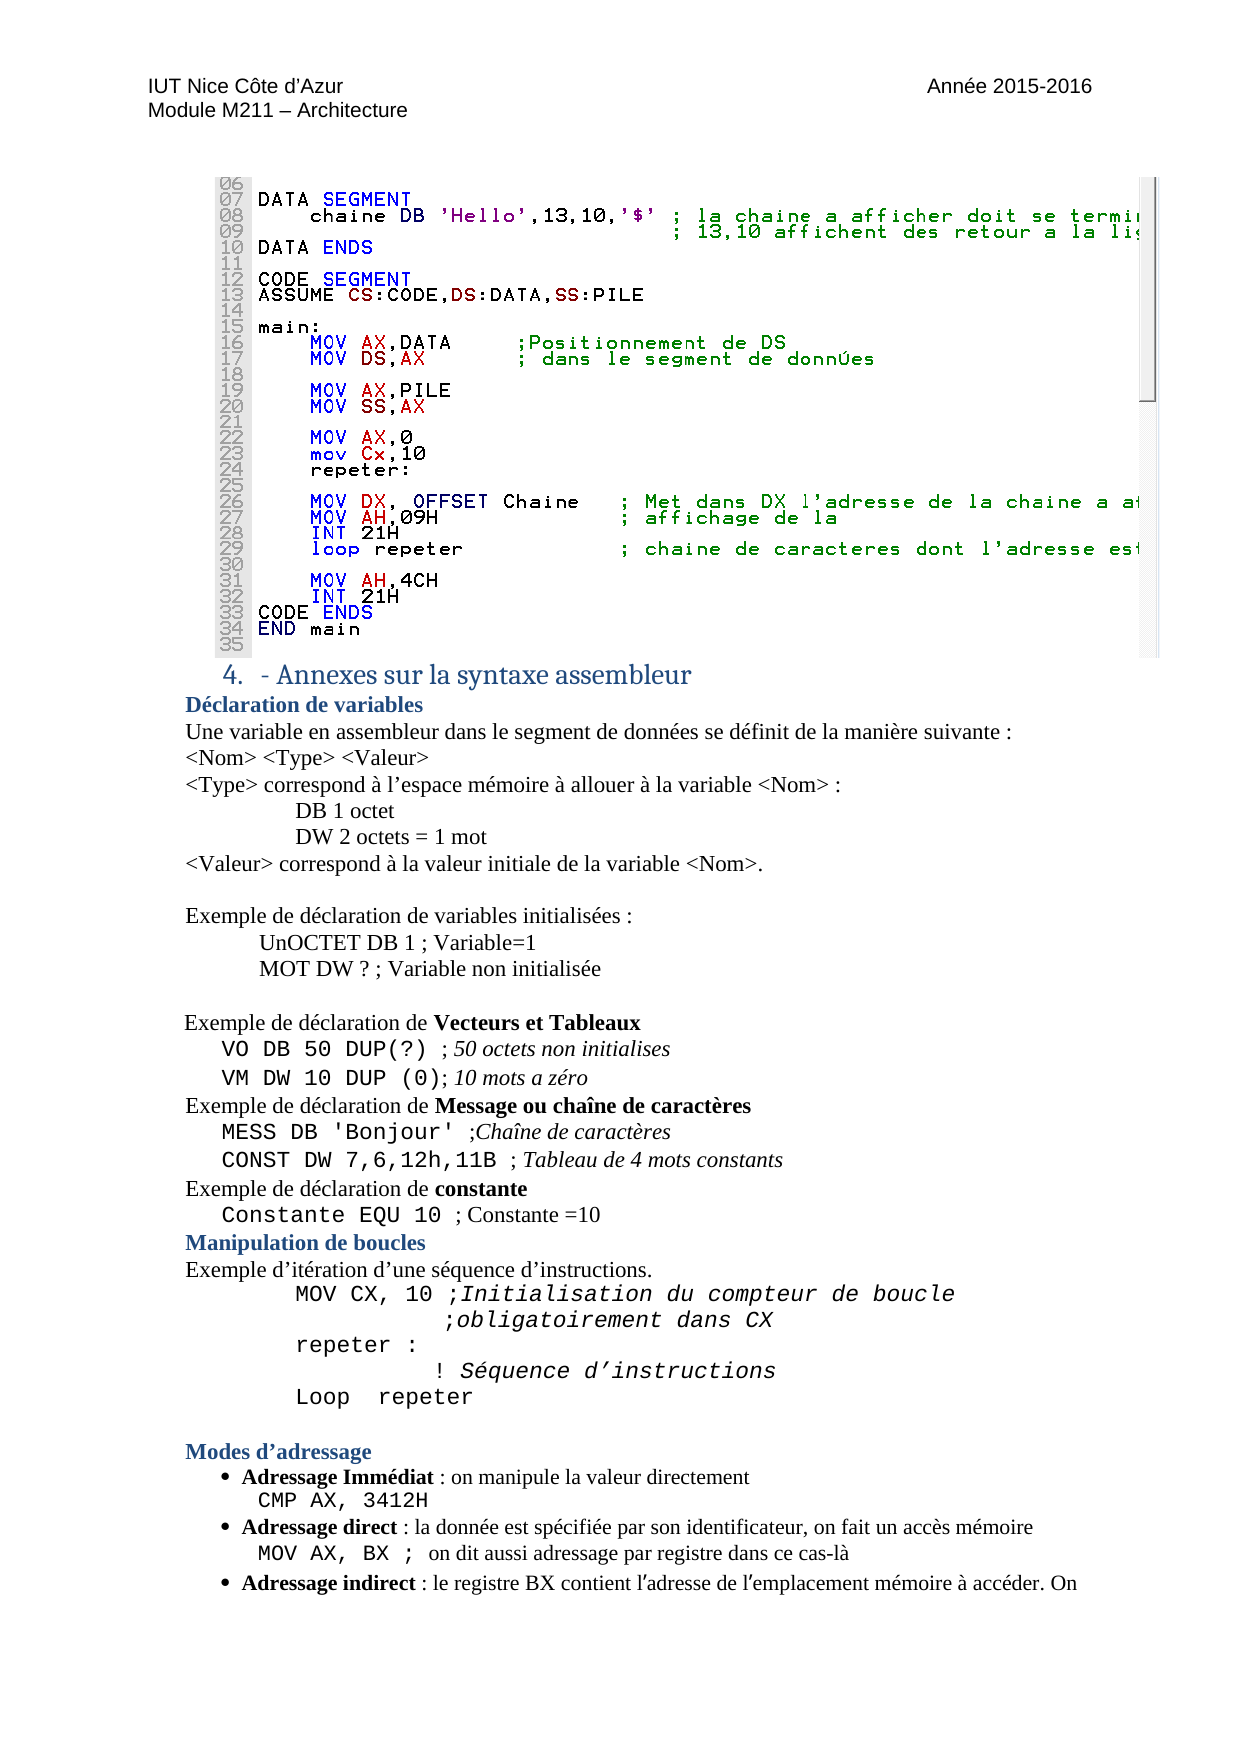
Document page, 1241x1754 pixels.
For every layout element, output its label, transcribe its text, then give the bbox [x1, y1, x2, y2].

text MESS DB 'Bonjour' ;Chaîne de caractères [185, 1118, 1093, 1146]
list - Annexes sur la syntaxe assembleur [223, 658, 1093, 692]
text ! Séquence d’instructions [185, 1360, 1093, 1386]
text Exemple de déclaration de constante [185, 1175, 1093, 1201]
text UnOCTET DB 1 ; Variable=1 [185, 929, 1093, 955]
text MOV CX, 10 ;Initialisation du compteur de boucle [295, 1282, 1093, 1308]
picture [214, 177, 1160, 658]
text Exemple de déclaration de variables initialisées : [185, 902, 1093, 929]
text Exemple de déclaration de Message ou chaîne de caractères [185, 1092, 1093, 1118]
text MOV AX, BX ; on dit aussi adressage par registre dans ce cas-là [221, 1539, 1093, 1567]
text Adressage direct : la donnée est spécifiée par son identificateur, on fait un accès mémoire [221, 1514, 1093, 1539]
text repeter : [295, 1334, 1093, 1360]
text Adressage Immédiat : on manipule la valeur directement [221, 1464, 1093, 1489]
text <Type> correspond à l’espace mémoire à allouer à la variable <Nom> : [185, 771, 1093, 797]
text Adressage indirect : le registre BX contient l’adresse de l’emplacement mémoire à accéder. On [221, 1567, 1093, 1596]
text CMP AX, 3412H [221, 1489, 1093, 1514]
text Exemple d’itération d’une séquence d’instructions. [185, 1256, 1093, 1282]
text ;obligatoirement dans CX [369, 1308, 1093, 1334]
text <Nom> <Type> <Valeur> [185, 744, 1093, 771]
text Une variable en assembleur dans le segment de données se définit de la manière suivante : [185, 718, 1093, 744]
text Loop repeter [185, 1386, 1093, 1412]
text Manipulation de boucles [185, 1229, 1093, 1256]
text Exemple de déclaration de Vecteurs et Tableaux [148, 1009, 1093, 1035]
text Déclaration de variables [185, 692, 1093, 718]
text <Valeur> correspond à la valeur initiale de la variable <Nom>. [185, 850, 1093, 876]
text DW 2 octets = 1 mot [223, 823, 1093, 850]
text VO DB 50 DUP(?) ; 50 octets non initialises [185, 1035, 1093, 1064]
text CONST DW 7,6,12h,11B ; Tableau de 4 mots constants [221, 1146, 1093, 1175]
text DB 1 octet [259, 797, 1093, 823]
text MOT DW ? ; Variable non initialisée [223, 955, 1093, 981]
text Constante EQU 10 ; Constante =10 [185, 1201, 1093, 1229]
text Modes d’adressage [185, 1438, 1093, 1464]
text VM DW 10 DUP (0); 10 mots a zéro [185, 1064, 1093, 1092]
